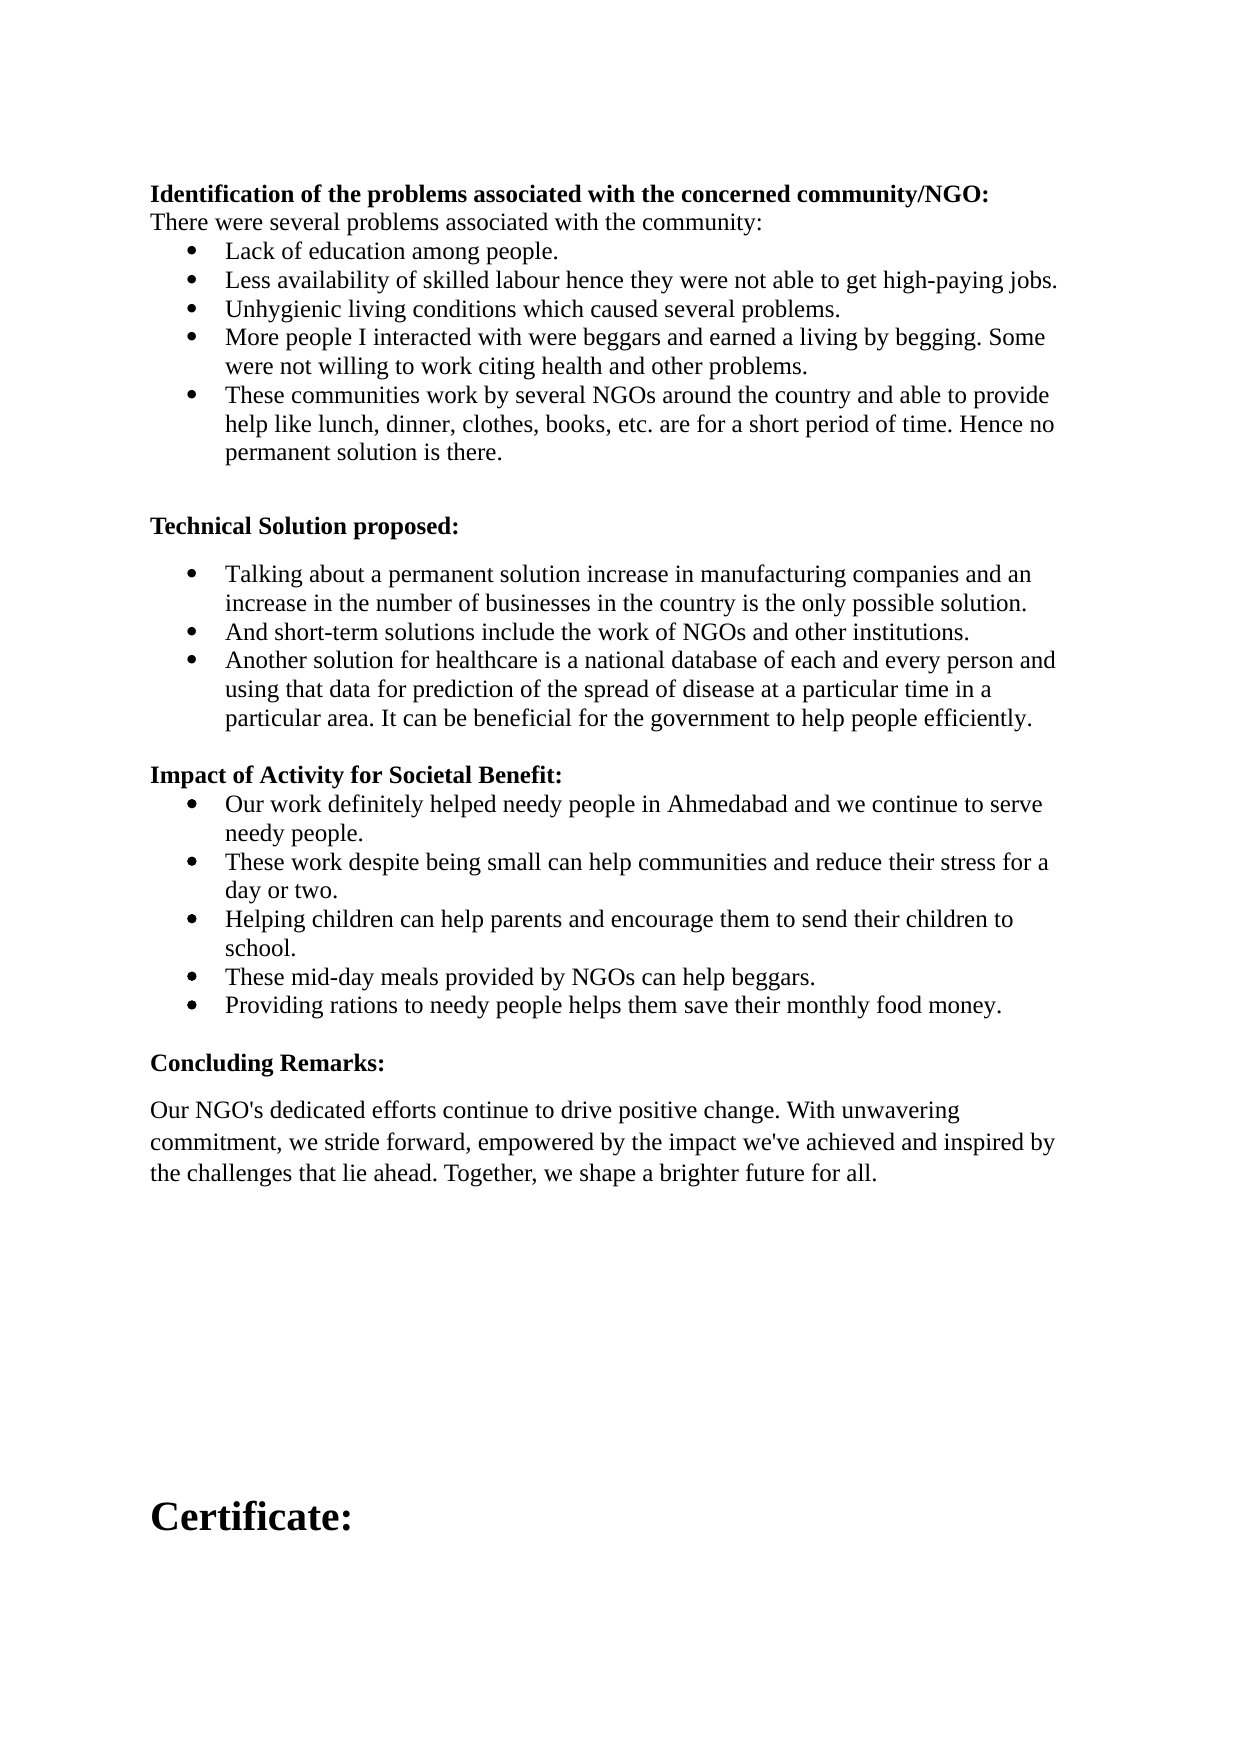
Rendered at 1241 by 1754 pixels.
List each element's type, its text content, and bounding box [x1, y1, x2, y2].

list Another solution for healthcare is a national database of each and every person and using that data for prediction of the spread of disease at a particular time in a particular area. It can be beneficial for the government to help people efficiently. [187, 645, 1090, 732]
list Less availability of skilled labour hence they were not able to get high-paying jobs. [187, 265, 1090, 294]
text Certificate: [150, 1492, 1090, 1539]
list Lack of education among people. [187, 236, 1090, 265]
text Concluding Remarks: [150, 1048, 1090, 1077]
text Identification of the problems associated with the concerned community/NGO: [150, 179, 1090, 207]
list These mid-day meals provided by NGOs can help beggars. [187, 962, 1090, 990]
list These communities work by several NGOs around the country and able to provide help like lunch, dinner, clothes, books, etc. are for a short period of time. Hence no permanent solution is there. [187, 380, 1090, 466]
list And short-term solutions include the work of NGOs and other institutions. [187, 617, 1090, 645]
text Technical Solution proposed: [150, 511, 1090, 540]
list Providing rations to needy people helps them save their monthly food money. [187, 990, 1090, 1019]
text Impact of Activity for Societal Benefit: [150, 760, 1090, 789]
list Unhygienic living conditions which caused several problems. [187, 294, 1090, 322]
text Our NGO's dedicated efforts continue to drive positive change. With unwavering commitment, we stride forward, empowered by the impact we've achieved and inspired by the challenges that lie ahead. Together, we shape a brighter future for all. [150, 1096, 1090, 1186]
text There were several problems associated with the community: [150, 207, 1090, 236]
list More people I interacted with were beggars and earned a living by begging. Some were not willing to work citing health and other problems. [187, 322, 1090, 380]
list These work despite being small can help communities and reduce their stress for a day or two. [187, 847, 1090, 904]
list Our work definitely helped needy people in Ahmedabad and we continue to serve needy people. [187, 789, 1090, 847]
list Helping children can help parents and encourage them to send their children to school. [187, 904, 1090, 962]
list Talking about a permanent solution increase in manufacturing companies and an increase in the number of businesses in the country is the only possible solution. [187, 559, 1090, 617]
